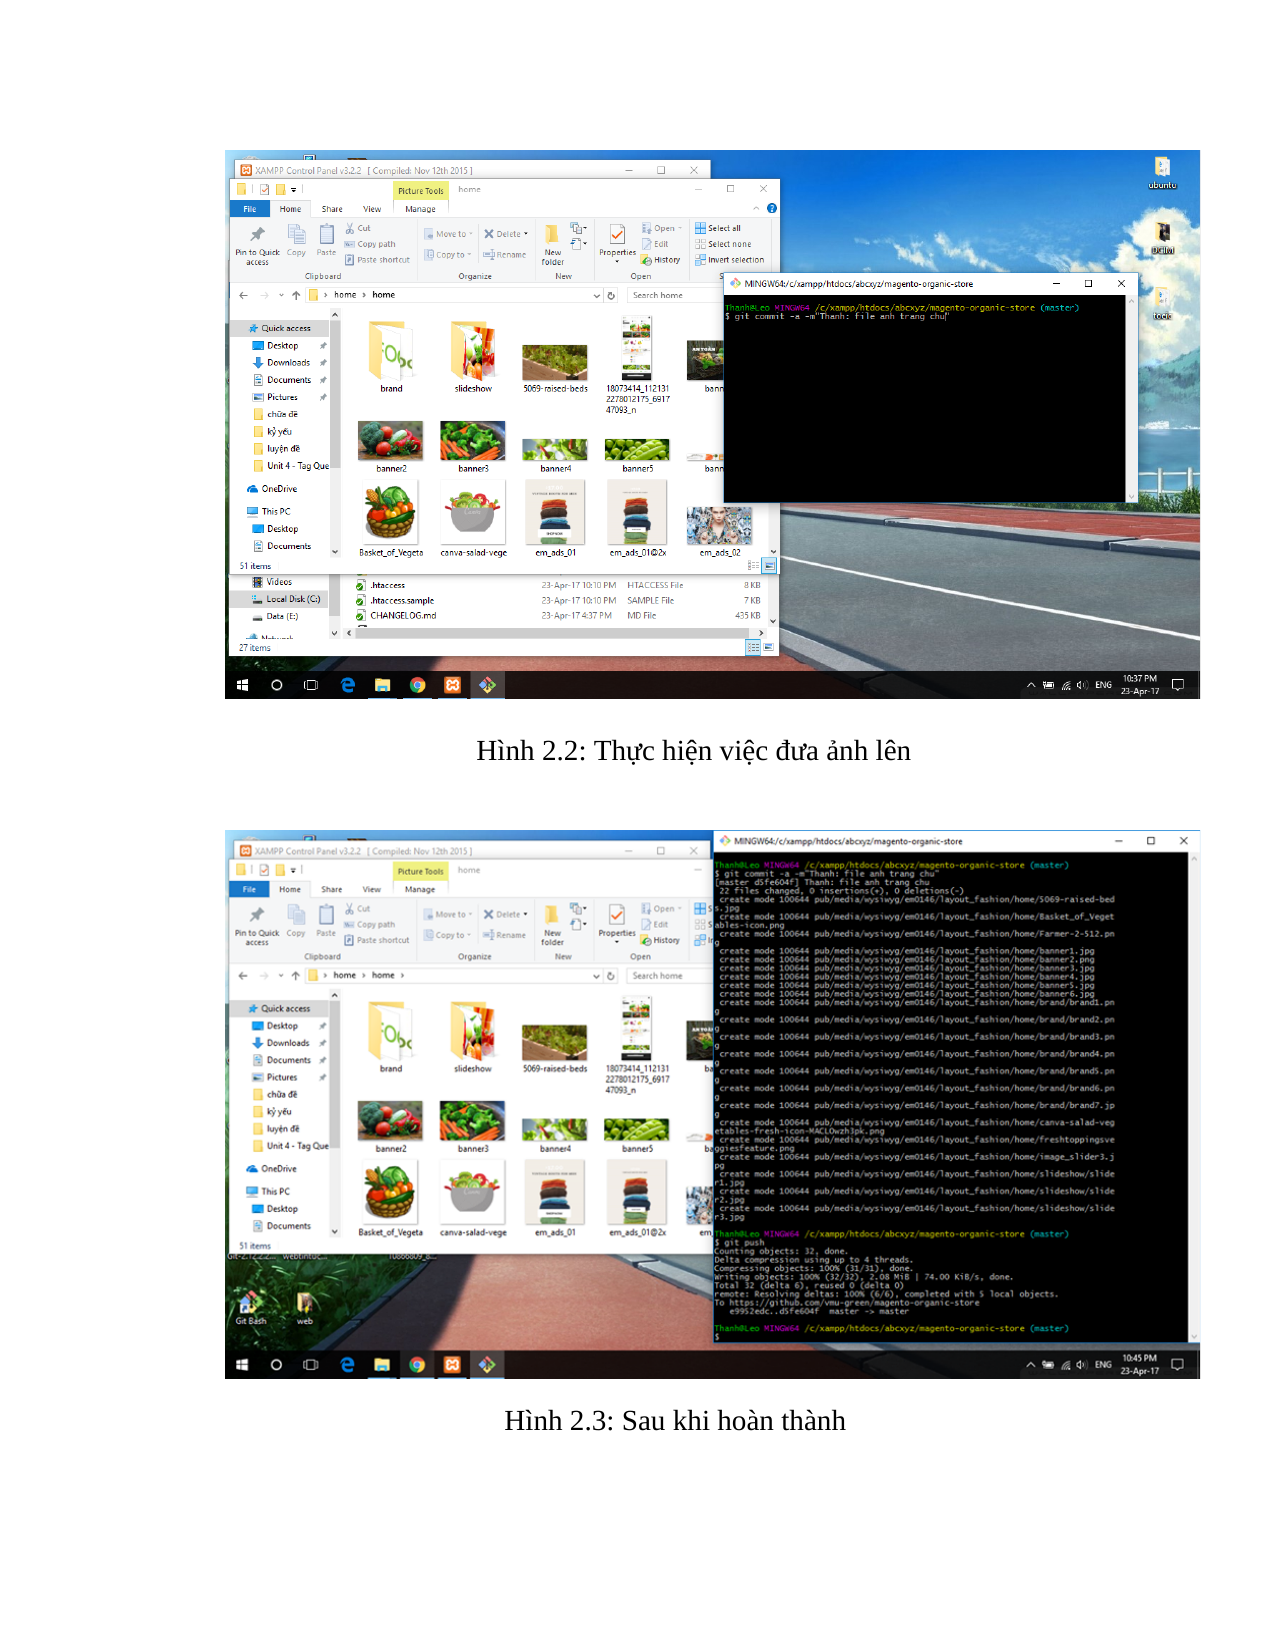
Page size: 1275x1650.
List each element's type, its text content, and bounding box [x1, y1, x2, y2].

picture [225, 150, 1200, 699]
picture [225, 830, 1200, 1379]
list Hình 2.2: Thực hiện việc đưa ảnh lên [262, 733, 1125, 766]
text Hình 2.3: Sau khi hoàn thành [225, 1403, 1125, 1437]
